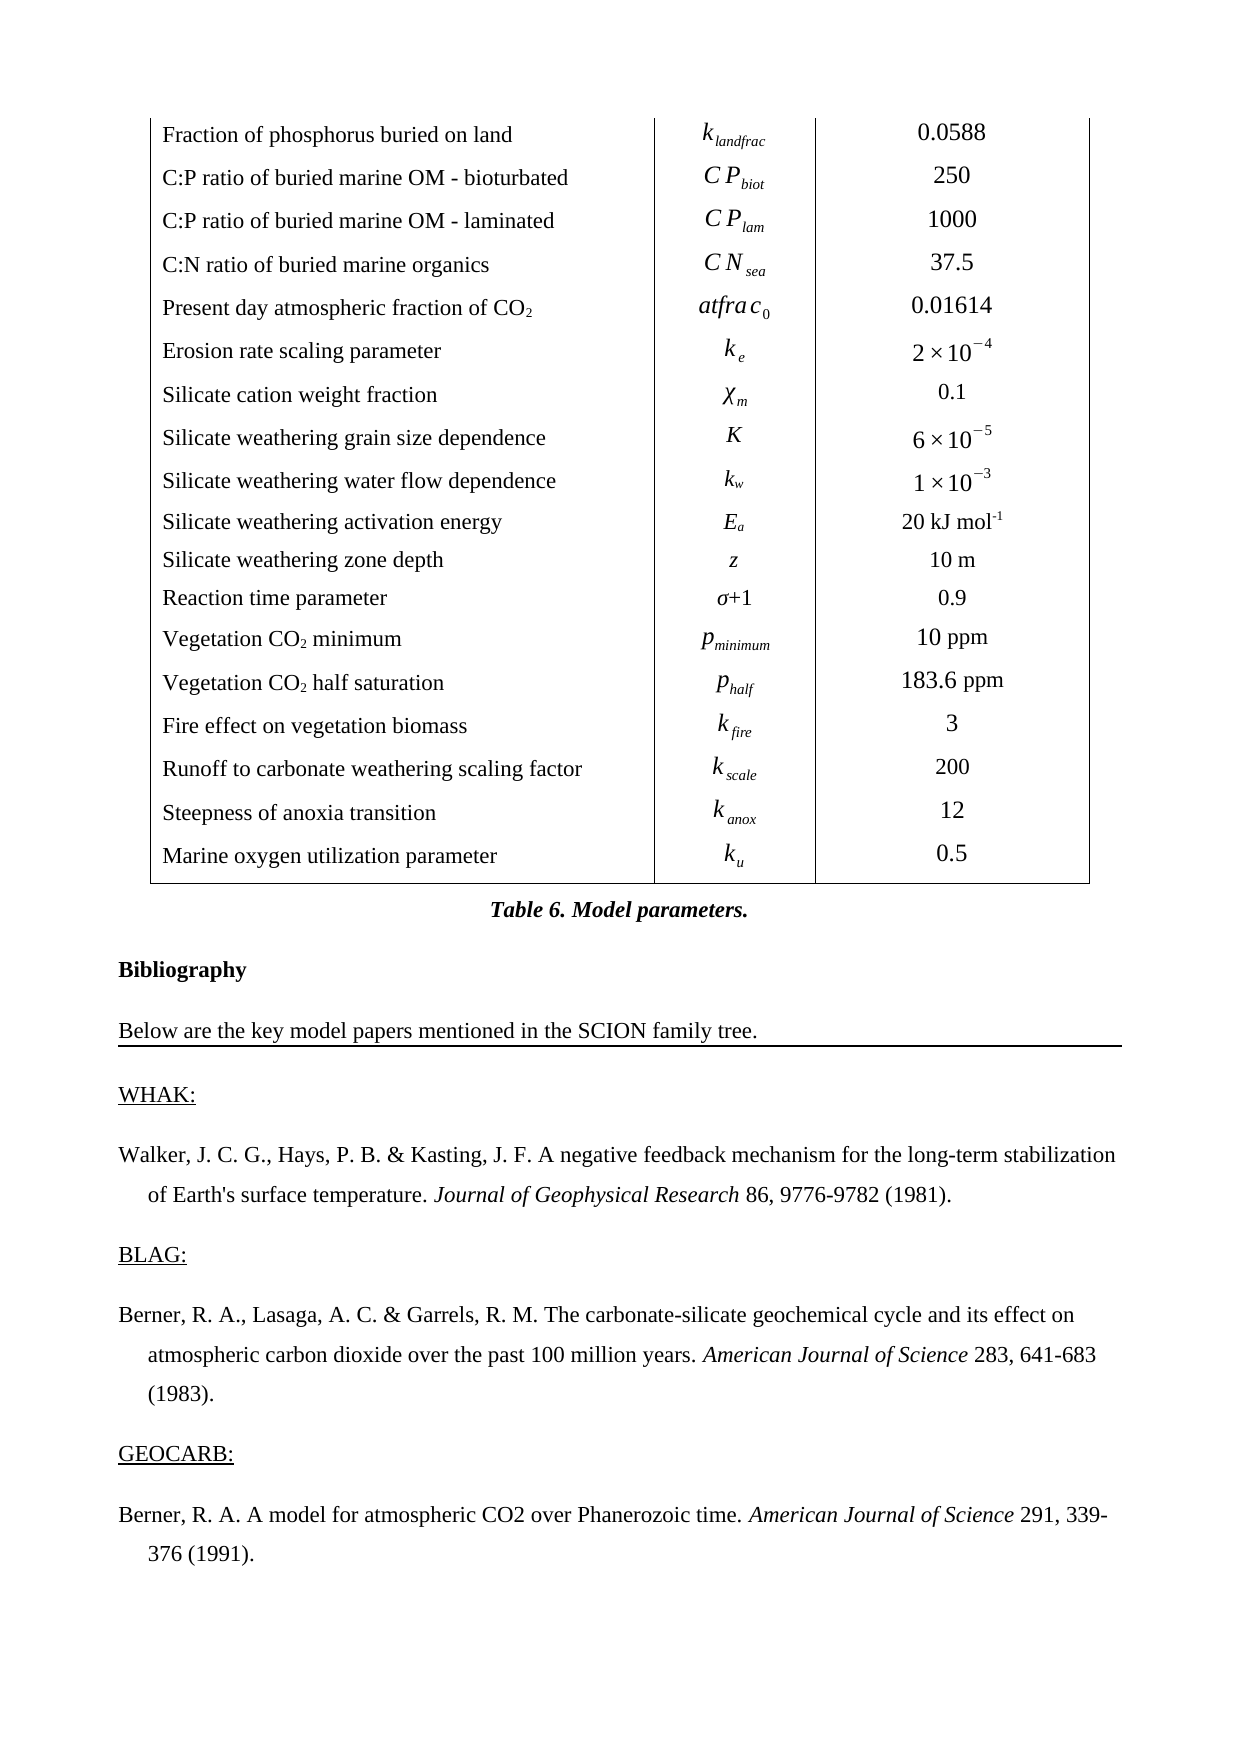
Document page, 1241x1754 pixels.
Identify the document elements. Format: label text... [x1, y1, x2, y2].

table_cell [655, 161, 815, 205]
table_cell [655, 839, 815, 883]
table_cell Silicate weathering water flow dependence [151, 465, 654, 508]
table_cell 200 [816, 753, 1089, 796]
table_cell C:P ratio of buried marine OM - bioturbated [151, 161, 654, 205]
table_cell Silicate weathering grain size dependence [151, 421, 654, 464]
text Bibliography [118, 957, 1122, 983]
table_cell [655, 666, 815, 709]
table_cell [655, 248, 815, 291]
table_cell [816, 335, 1089, 378]
table_cell Steepness of anoxia transition [151, 796, 654, 839]
table_cell Fire effect on vegetation biomass [151, 709, 654, 753]
table_cell ppm [816, 666, 1089, 709]
table_cell Ea [655, 508, 815, 546]
text WHAK: [118, 1081, 1122, 1107]
table_cell C:N ratio of buried marine organics [151, 248, 654, 291]
table_cell [655, 623, 815, 666]
table_cell 10 m [816, 546, 1089, 584]
table_cell [816, 161, 1089, 205]
table_cell [655, 291, 815, 335]
table_cell Present day atmospheric fraction of CO2 [151, 291, 654, 335]
table_cell K [655, 421, 815, 464]
table_cell C:P ratio of buried marine OM - laminated [151, 205, 654, 248]
table_cell [655, 335, 815, 378]
table_cell [816, 118, 1089, 161]
table_cell [655, 118, 815, 161]
table_cell σ+1 [655, 584, 815, 623]
table_cell [655, 753, 815, 796]
text GEOCARB: [118, 1441, 1122, 1467]
table_cell [816, 839, 1089, 883]
table_cell Vegetation CO2 minimum [151, 623, 654, 666]
table_cell 0.1 [816, 378, 1089, 421]
table_cell kw [655, 465, 815, 508]
text BLAG: [118, 1241, 1122, 1267]
table_cell [816, 248, 1089, 291]
table_cell ppm [816, 623, 1089, 666]
table_cell 0.9 [816, 584, 1089, 623]
table_cell Fraction of phosphorus buried on land [151, 118, 654, 161]
table_cell Erosion rate scaling parameter [151, 335, 654, 378]
text Table 6. Model parameters. [118, 896, 1122, 923]
table_cell [655, 205, 815, 248]
text Below are the key model papers mentioned in the SCION family tree. [118, 1017, 1122, 1045]
table_cell [816, 421, 1089, 464]
text Walker, J. C. G., Hays, P. B. & Kasting, J. F. A negative feedback mechanism for the long-term stabilization of Earth's surface temperature. Journal of Geophysical Research 86, 9776-9782 (1981). [118, 1141, 1122, 1207]
table_cell 20 kJ mol-1 [816, 508, 1089, 546]
table_cell Silicate weathering zone depth [151, 546, 654, 584]
table_cell [816, 465, 1089, 508]
table_cell Marine oxygen utilization parameter [151, 839, 654, 883]
table_cell [655, 709, 815, 753]
table_cell [655, 378, 815, 421]
table_cell [655, 796, 815, 839]
table_cell z [655, 546, 815, 584]
table_cell [816, 205, 1089, 248]
table_cell [816, 709, 1089, 753]
text Berner, R. A. A model for atmospheric CO2 over Phanerozoic time. American Journal of Science 291, 339-376 (1991). [118, 1501, 1122, 1567]
table_cell [816, 796, 1089, 839]
text Berner, R. A., Lasaga, A. C. & Garrels, R. M. The carbonate-silicate geochemical cycle and its effect on atmospheric carbon dioxide over the past 100 million years. American Journal of Science 283, 641-683 (1983). [118, 1301, 1122, 1407]
table_cell Silicate weathering activation energy [151, 508, 654, 546]
table_cell Silicate cation weight fraction [151, 378, 654, 421]
table_cell Vegetation CO2 half saturation [151, 666, 654, 709]
table_cell Runoff to carbonate weathering scaling factor [151, 753, 654, 796]
table_cell [816, 291, 1089, 335]
table_cell Reaction time parameter [151, 584, 654, 623]
